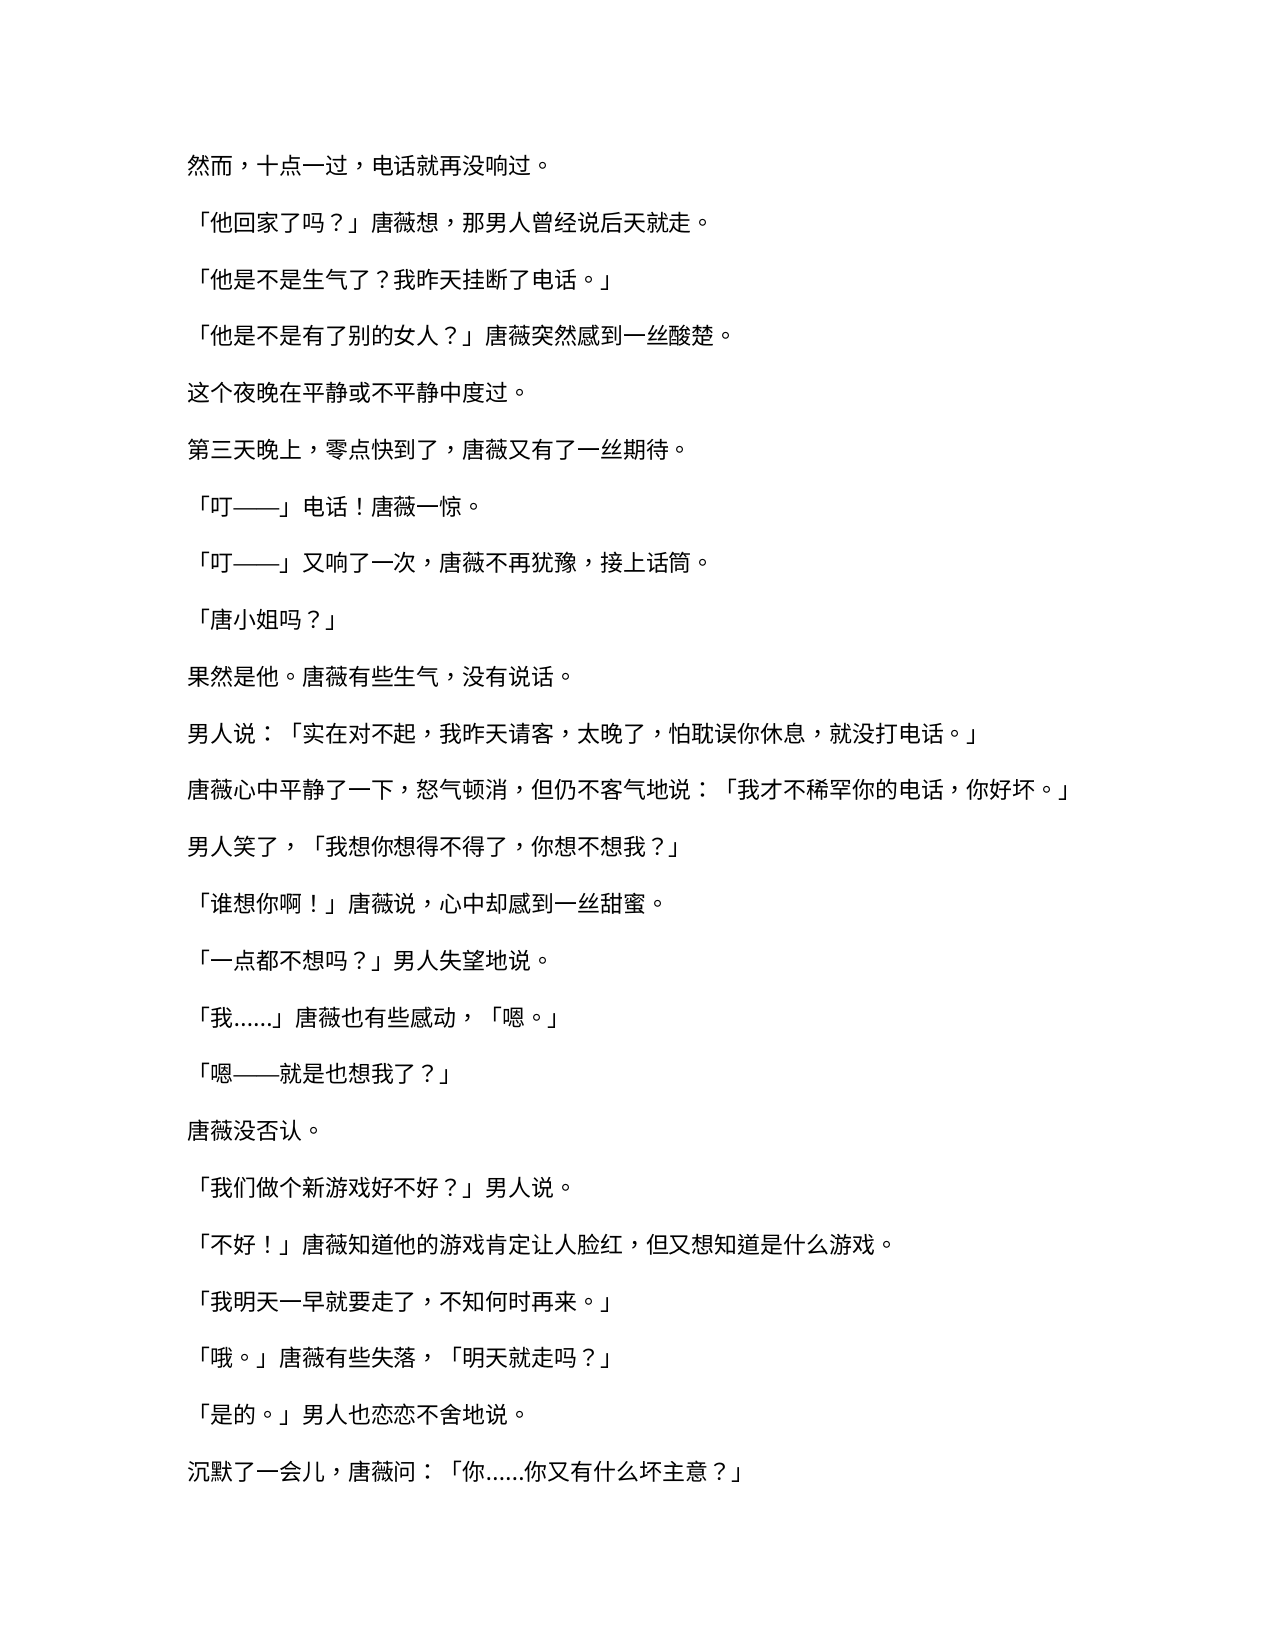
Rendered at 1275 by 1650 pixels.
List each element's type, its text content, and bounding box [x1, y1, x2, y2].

text 「他是不是生气了？我昨天挂断了电话。」 [187, 263, 1087, 295]
text 然而，十点一过，电话就再没响过。 [187, 150, 1087, 181]
text 沉默了一会儿，唐薇问：「你……你又有什么坏主意？」 [187, 1456, 1087, 1487]
text 「我明天一早就要走了，不知何时再来。」 [187, 1285, 1087, 1317]
text 男人说：「实在对不起，我昨天请客，太晚了，怕耽误你休息，就没打电话。」 [187, 718, 1087, 749]
text 「我……」唐薇也有些感动，「嗯。」 [187, 1002, 1087, 1033]
text 「我们做个新游戏好不好？」男人说。 [187, 1172, 1087, 1203]
text 男人笑了，「我想你想得不得了，你想不想我？」 [187, 831, 1087, 862]
text 「嗯——就是也想我了？」 [187, 1058, 1087, 1089]
text 「哦。」唐薇有些失落，「明天就走吗？」 [187, 1342, 1087, 1373]
text 「叮——」电话！唐薇一惊。 [187, 491, 1087, 522]
text 「他回家了吗？」唐薇想，那男人曾经说后天就走。 [187, 207, 1087, 238]
text 唐薇没否认。 [187, 1115, 1087, 1146]
text 「他是不是有了别的女人？」唐薇突然感到一丝酸楚。 [187, 320, 1087, 352]
text 「是的。」男人也恋恋不舍地说。 [187, 1399, 1087, 1430]
text 「谁想你啊！」唐薇说，心中却感到一丝甜蜜。 [187, 888, 1087, 919]
text 「唐小姐吗？」 [187, 604, 1087, 635]
text 「一点都不想吗？」男人失望地说。 [187, 945, 1087, 976]
text 第三天晚上，零点快到了，唐薇又有了一丝期待。 [187, 434, 1087, 465]
text 这个夜晚在平静或不平静中度过。 [187, 377, 1087, 408]
text 唐薇心中平静了一下，怒气顿消，但仍不客气地说：「我才不稀罕你的电话，你好坏。」 [187, 774, 1087, 806]
text 「叮——」又响了一次，唐薇不再犹豫，接上话筒。 [187, 547, 1087, 579]
text 「不好！」唐薇知道他的游戏肯定让人脸红，但又想知道是什么游戏。 [187, 1229, 1087, 1260]
text 果然是他。唐薇有些生气，没有说话。 [187, 661, 1087, 692]
